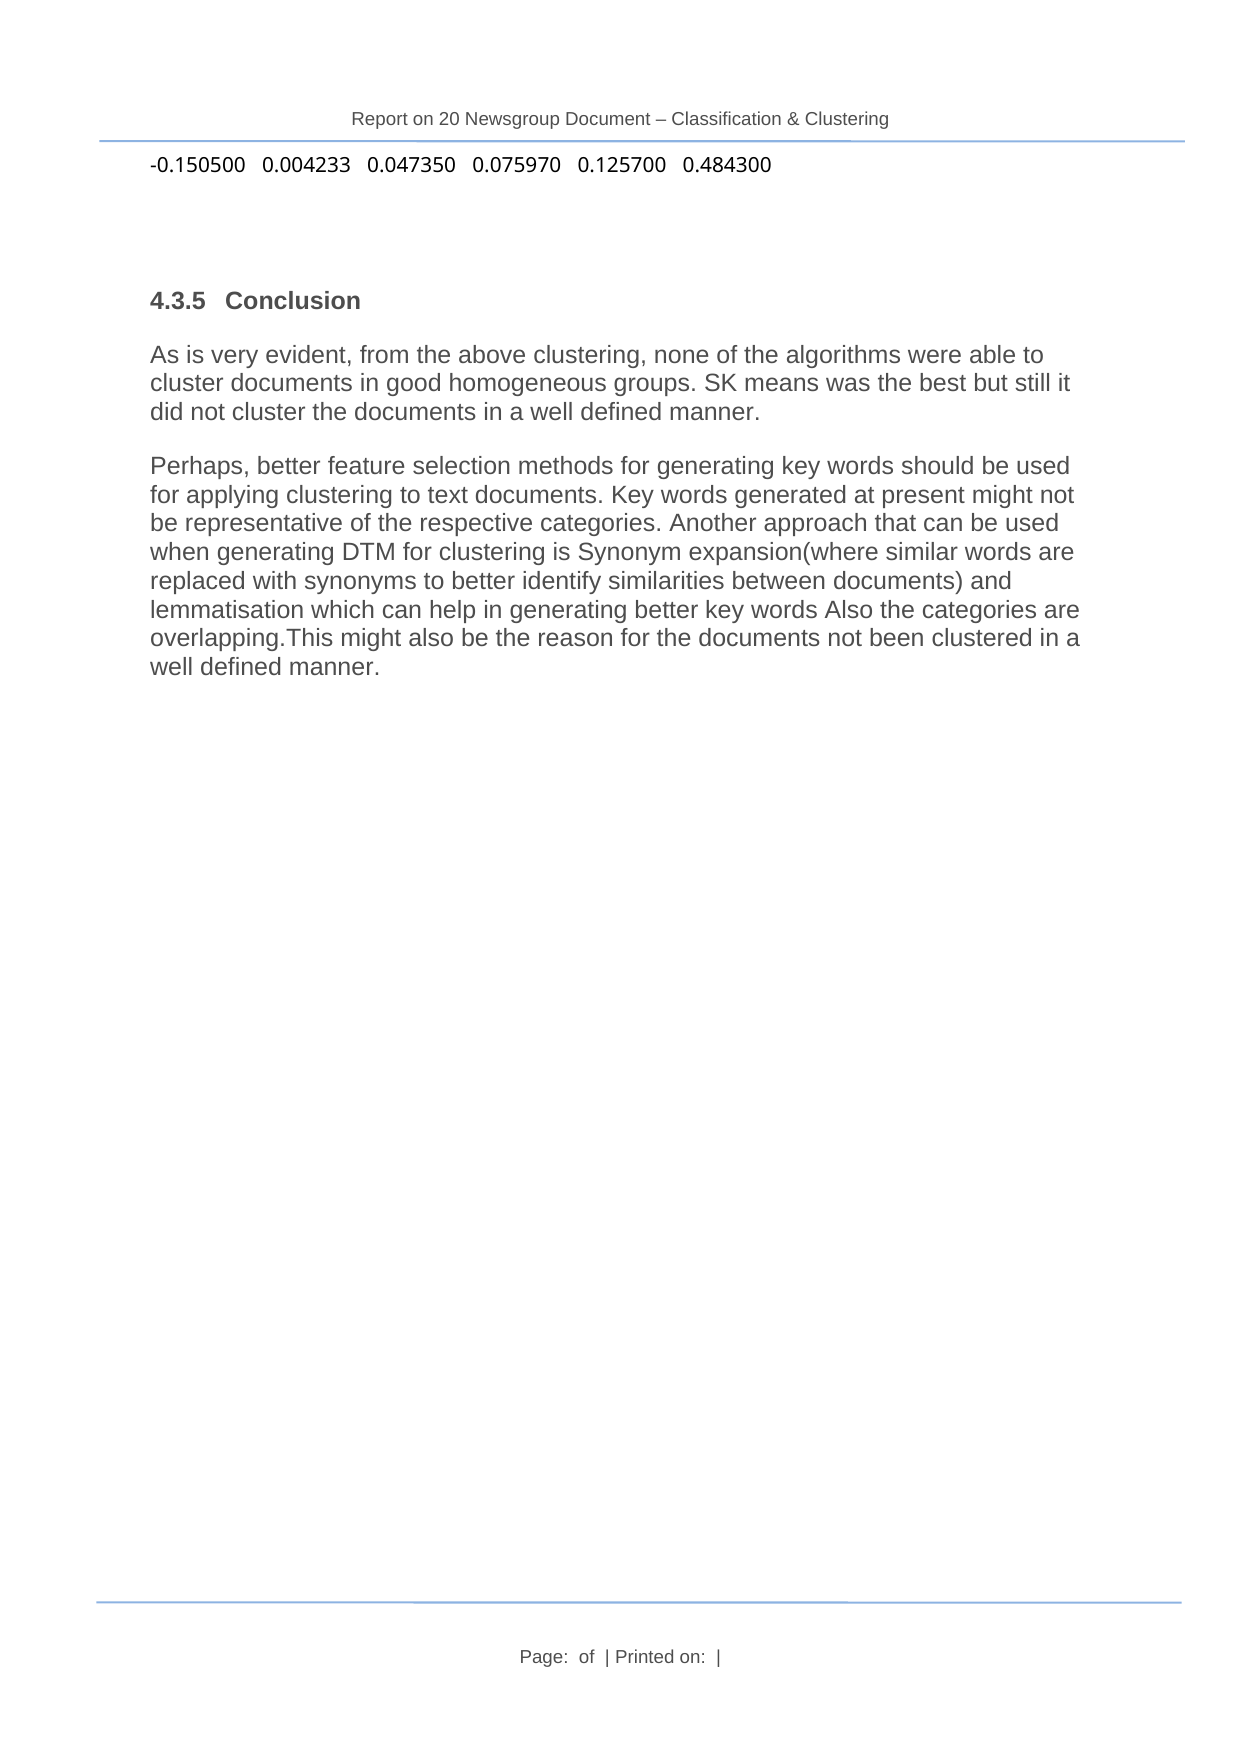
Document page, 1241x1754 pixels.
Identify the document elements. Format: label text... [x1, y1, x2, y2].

text -0.150500 0.004233 0.047350 0.075970 0.125700 0.484300 [150, 150, 1090, 178]
text As is very evident, from the above clustering, none of the algorithms were able to cluster documents in good homogeneous groups. SK means was the best but still it did not cluster the documents in a well defined manner. [150, 340, 1090, 426]
text Perhaps, better feature selection methods for generating key words should be used for applying clustering to text documents. Key words generated at present might not be representative of the respective categories. Another approach that can be used when generating DTM for clustering is Synonym expansion(where similar words are replaced with synonyms to better identify similarities between documents) and lemmatisation which can help in generating better key words Also the categories are overlapping.This might also be the reason for the documents not been clustered in a well defined manner. [150, 451, 1090, 681]
subtitle Conclusion [150, 286, 1090, 315]
